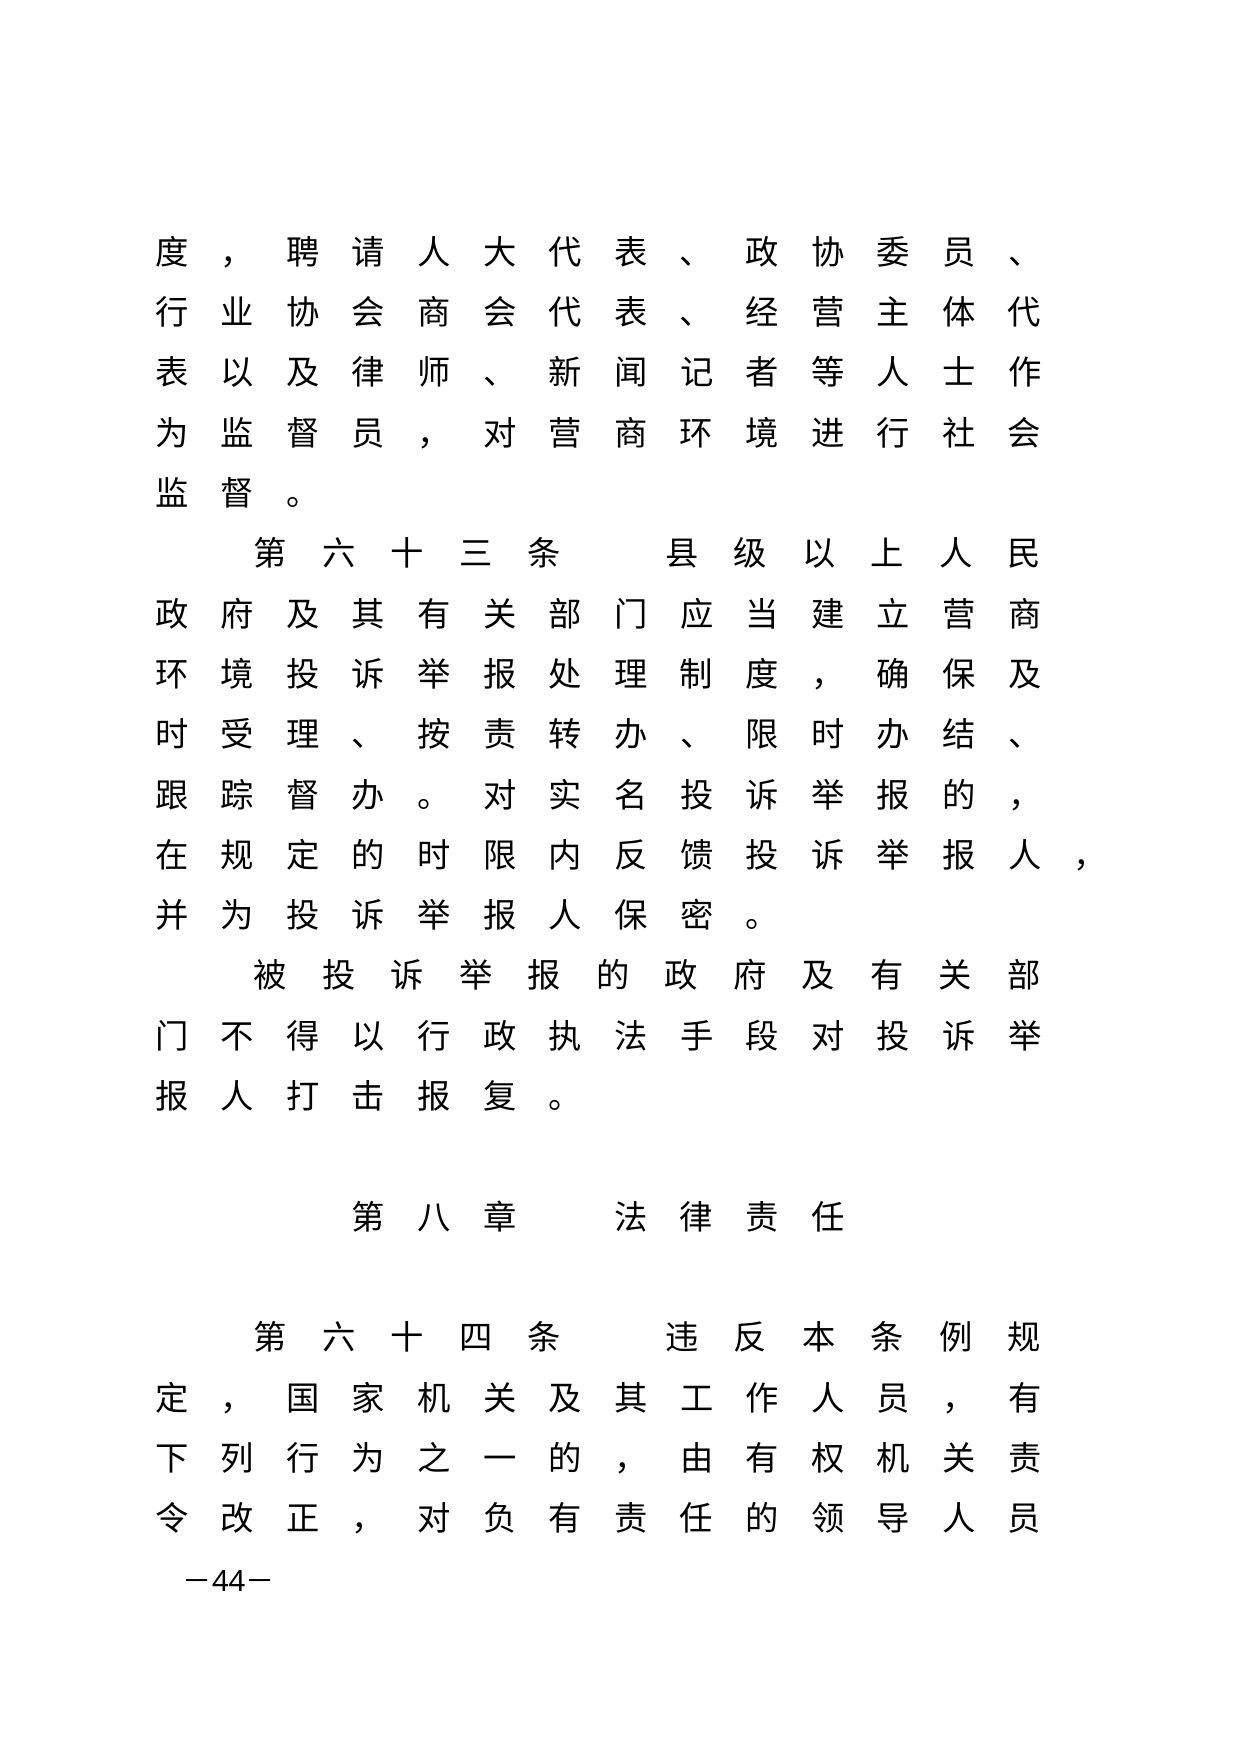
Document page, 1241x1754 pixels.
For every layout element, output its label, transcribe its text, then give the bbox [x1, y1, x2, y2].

text 第八章 法律责任 [155, 1184, 1073, 1245]
text 第六十三条 县级以上人民政府及其有关部门应当建立营商环境投诉举报处理制度，确保及时受理、按责转办、限时办结、跟踪督办。对实名投诉举报的，在规定的时限内反馈投诉举报人，并为投诉举报人保密。 [155, 521, 1073, 943]
text 第六十二条 县级以上人民政府应当建立营商环境监督员制度，聘请人大代表、政协委员、行业协会商会代表、经营主体代表以及律师、新闻记者等人士作为监督员，对营商环境进行社会监督。 [155, 219, 1073, 521]
text 被投诉举报的政府及有关部门不得以行政执法手段对投诉举报人打击报复。 [155, 943, 1073, 1124]
text 第六十四条 违反本条例规定，国家机关及其工作人员，有下列行为之一的，由有权机关责令改正，对负有责任的领导人员和直接责任人员给予处分；构成犯罪的，依法追究刑事责任： [155, 1305, 1073, 1546]
